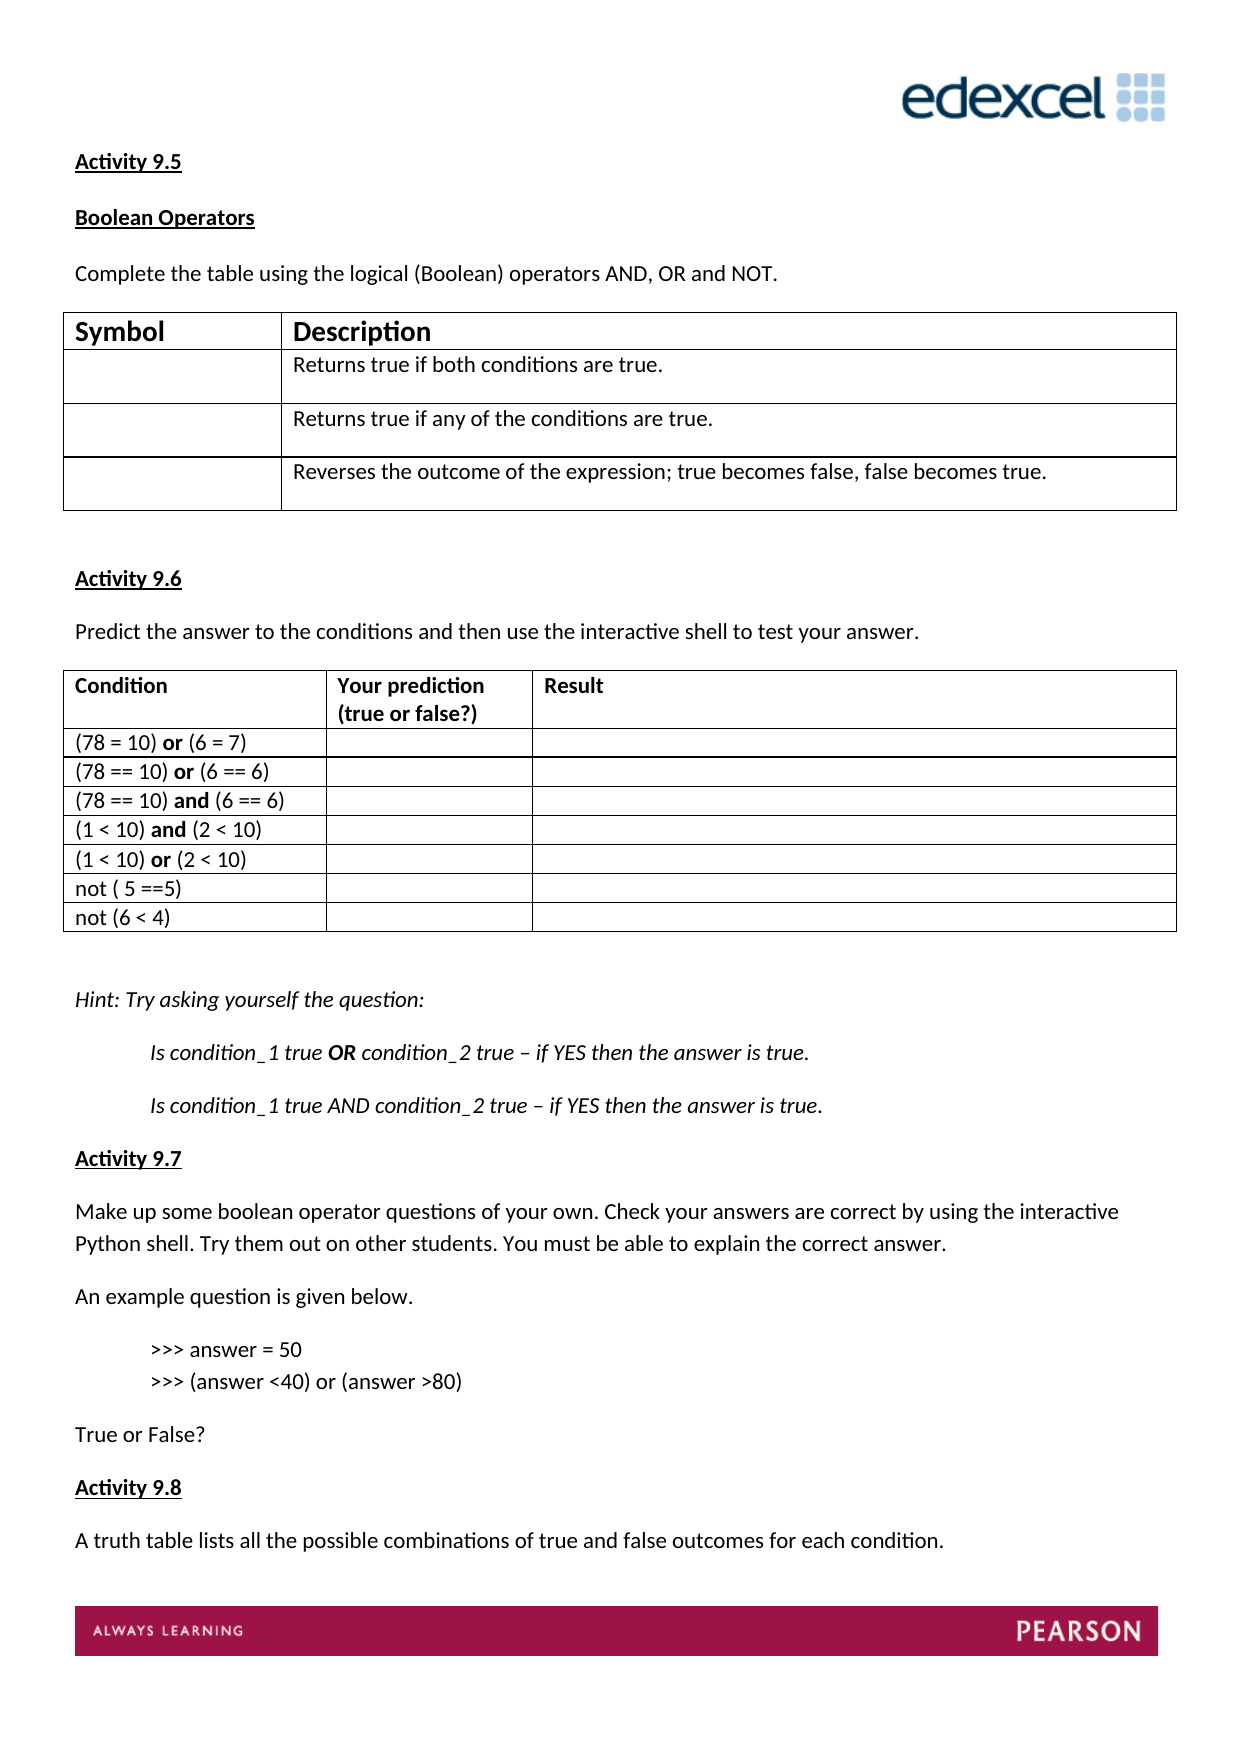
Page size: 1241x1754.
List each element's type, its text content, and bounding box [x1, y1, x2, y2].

table_cell (1 < 10) and (2 < 10) [64, 816, 326, 844]
table_cell [327, 903, 532, 931]
table_cell [533, 874, 1176, 902]
text An example question is given below. [75, 1282, 1165, 1310]
table_cell [327, 845, 532, 873]
table_cell [533, 816, 1176, 844]
list >>> (answer <40) or (answer >80) [150, 1367, 1165, 1395]
table_cell [64, 404, 281, 456]
table_cell [64, 458, 281, 510]
text Complete the table using the logical (Boolean) operators AND, OR and NOT. [75, 259, 1165, 287]
table_cell Reverses the outcome of the expression; true becomes false, false becomes true. [282, 458, 1176, 510]
text True or False? [75, 1420, 1165, 1448]
picture [902, 73, 1166, 123]
text Activity 9.7 [75, 1144, 1165, 1172]
table_cell [327, 729, 532, 756]
table_header Result [533, 671, 1176, 727]
table_cell not (6 < 4) [64, 903, 326, 931]
table_cell [327, 787, 532, 814]
table_cell not ( 5 ==5) [64, 874, 326, 902]
table_cell (1 < 10) or (2 < 10) [64, 845, 326, 873]
table_cell (78 = 10) or (6 = 7) [64, 729, 326, 756]
table_cell [64, 350, 281, 403]
text A truth table lists all the possible combinations of true and false outcomes for each condition. [75, 1526, 1165, 1554]
table_cell [533, 903, 1176, 931]
table_cell [533, 787, 1176, 814]
text Hint: Try asking yourself the question: [75, 985, 1165, 1013]
text Activity 9.5 [75, 147, 1165, 175]
text Activity 9.8 [75, 1473, 1165, 1501]
text Is condition_1 true OR condition_2 true – if YES then the answer is true. [150, 1038, 1165, 1066]
text Activity 9.6 [75, 564, 1165, 592]
table_cell [327, 758, 532, 786]
list >>> answer = 50 [150, 1335, 1165, 1363]
table_cell [327, 816, 532, 844]
table_cell [533, 845, 1176, 873]
text Boolean Operators [75, 203, 1165, 231]
table_header Description [282, 313, 1176, 349]
text Predict the answer to the conditions and then use the interactive shell to test your answer. [75, 617, 1165, 645]
table_cell Returns true if both conditions are true. [282, 350, 1176, 403]
table_cell [533, 729, 1176, 756]
table_cell (78 == 10) and (6 == 6) [64, 787, 326, 814]
table_cell (78 == 10) or (6 == 6) [64, 758, 326, 786]
table_header Your prediction (true or false?) [327, 671, 532, 727]
text Make up some boolean operator questions of your own. Check your answers are correct by using the interactive Python shell. Try them out on other students. You must be able to explain the correct answer. [75, 1197, 1165, 1257]
table_header Symbol [64, 313, 281, 349]
table_cell Returns true if any of the conditions are true. [282, 404, 1176, 456]
table_cell [533, 758, 1176, 786]
picture [75, 1606, 1159, 1656]
text Is condition_1 true AND condition_2 true – if YES then the answer is true. [150, 1091, 1165, 1119]
table_header Condition [64, 671, 326, 727]
table_cell [327, 874, 532, 902]
